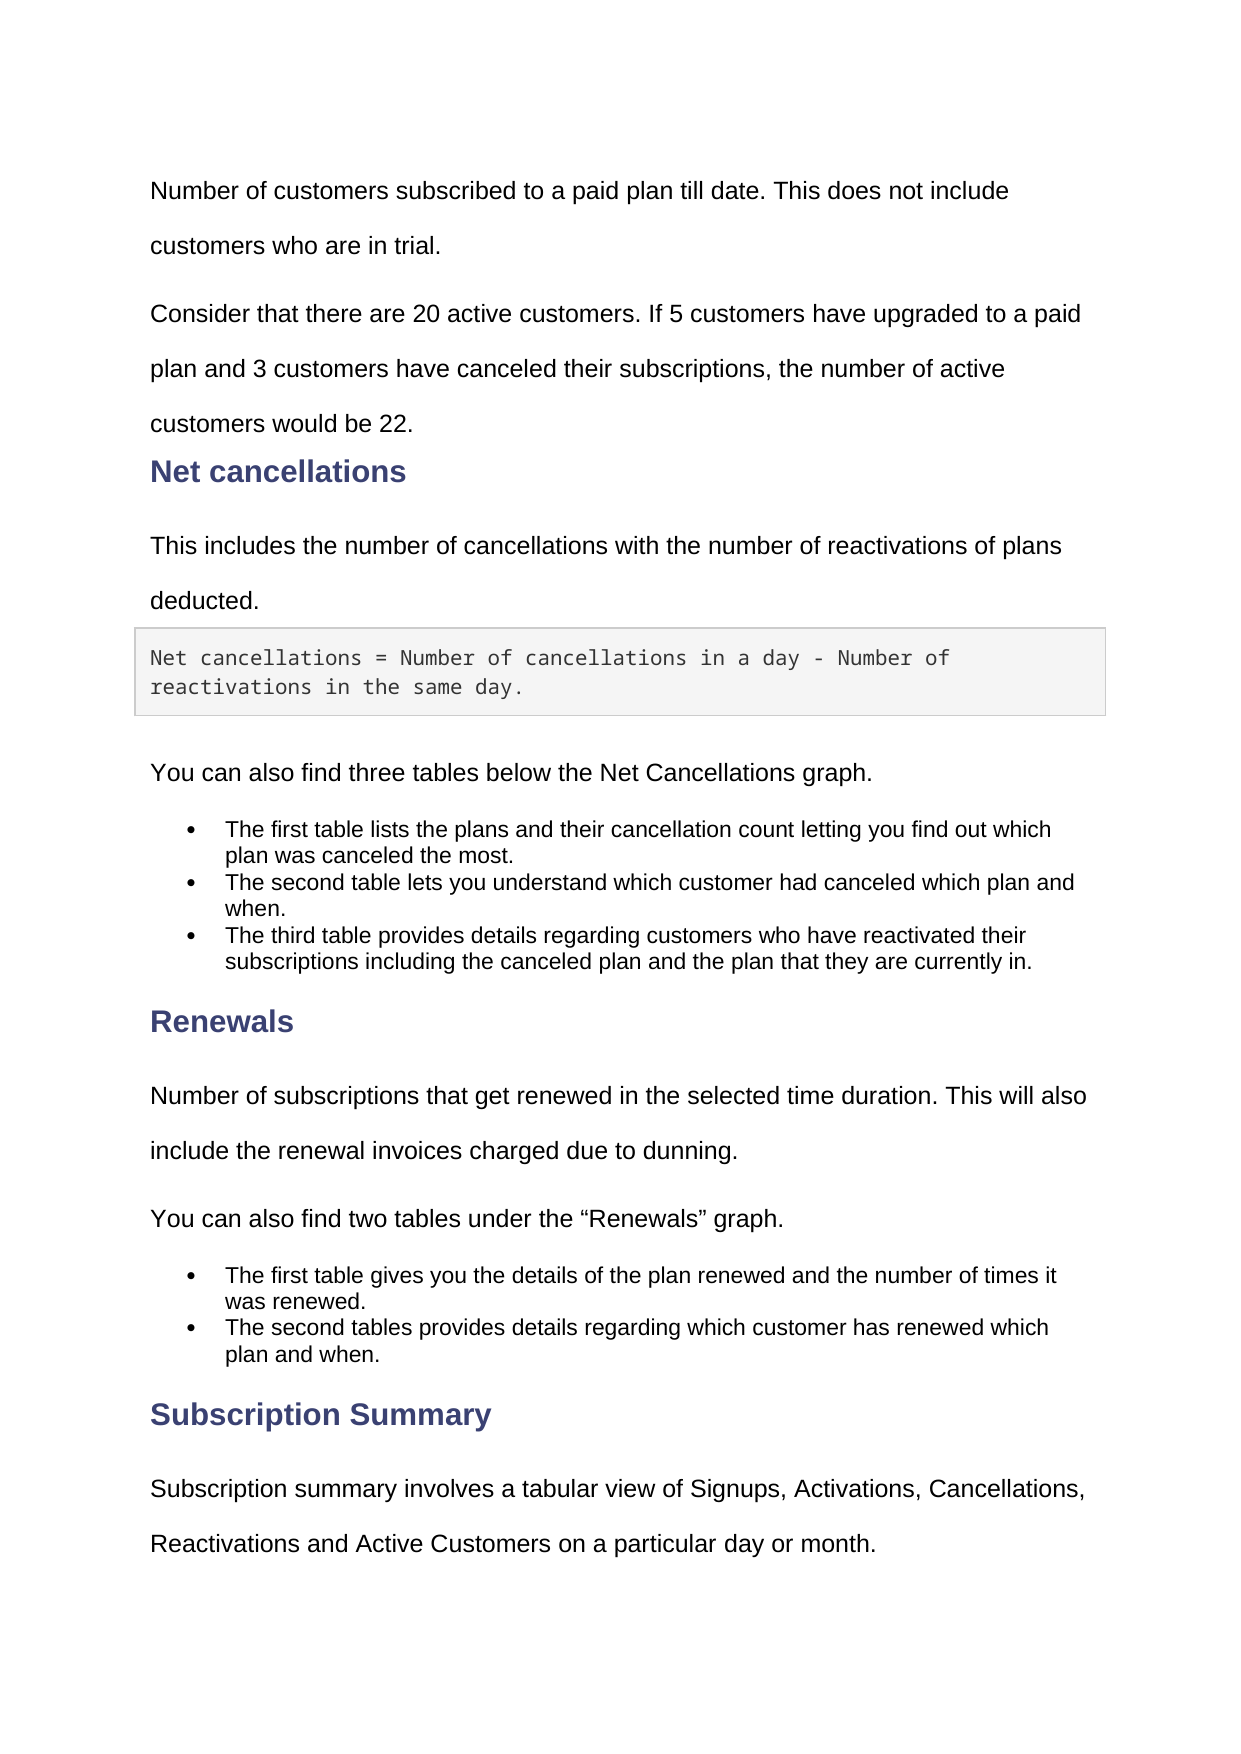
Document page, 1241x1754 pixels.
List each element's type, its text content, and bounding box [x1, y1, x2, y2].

text You can also find three tables below the Net Cancellations graph. [150, 732, 1090, 787]
list The first table lists the plans and their cancellation count letting you find out which plan was canceled the most. [187, 816, 1090, 869]
text Number of subscriptions that get renewed in the selected time duration. This will also include the renewal invoices charged due to dunning. [150, 1055, 1090, 1165]
text Consider that there are 20 active customers. If 5 customers have upgraded to a paid plan and 3 customers have canceled their subscriptions, the number of active customers would be 22. [150, 272, 1090, 437]
text Number of customers subscribed to a paid plan till date. This does not include customers who are in trial. [150, 150, 1090, 260]
text Net cancellations = Number of cancellations in a day - Number of reactivations in the same day. [136, 629, 1105, 715]
list The second table lets you understand which customer had canceled which plan and when. [187, 869, 1090, 922]
list The third table provides details regarding customers who have reactivated their subscriptions including the ​canceled plan and the plan that they are currently in. [187, 922, 1090, 974]
subtitle Subscription Summary [150, 1396, 1090, 1432]
text You can also find two tables under the “Renewals” graph. [150, 1177, 1090, 1232]
list The first table gives you the details of the plan renewed and the number of times it was renewed. [187, 1262, 1090, 1314]
text Subscription summary involves a tabular view of Signups, Activations, Cancellations, Reactivations and Active Customers on a particular ​day or month. [150, 1448, 1090, 1558]
subtitle Net cancellations [150, 453, 1090, 489]
subtitle Renewals [150, 1003, 1090, 1039]
list The second tables provides details regarding which customer has renewed which plan and when. [187, 1314, 1090, 1367]
text This includes the number of cancellations with the number of reactivations of plans deducted. [150, 505, 1090, 615]
